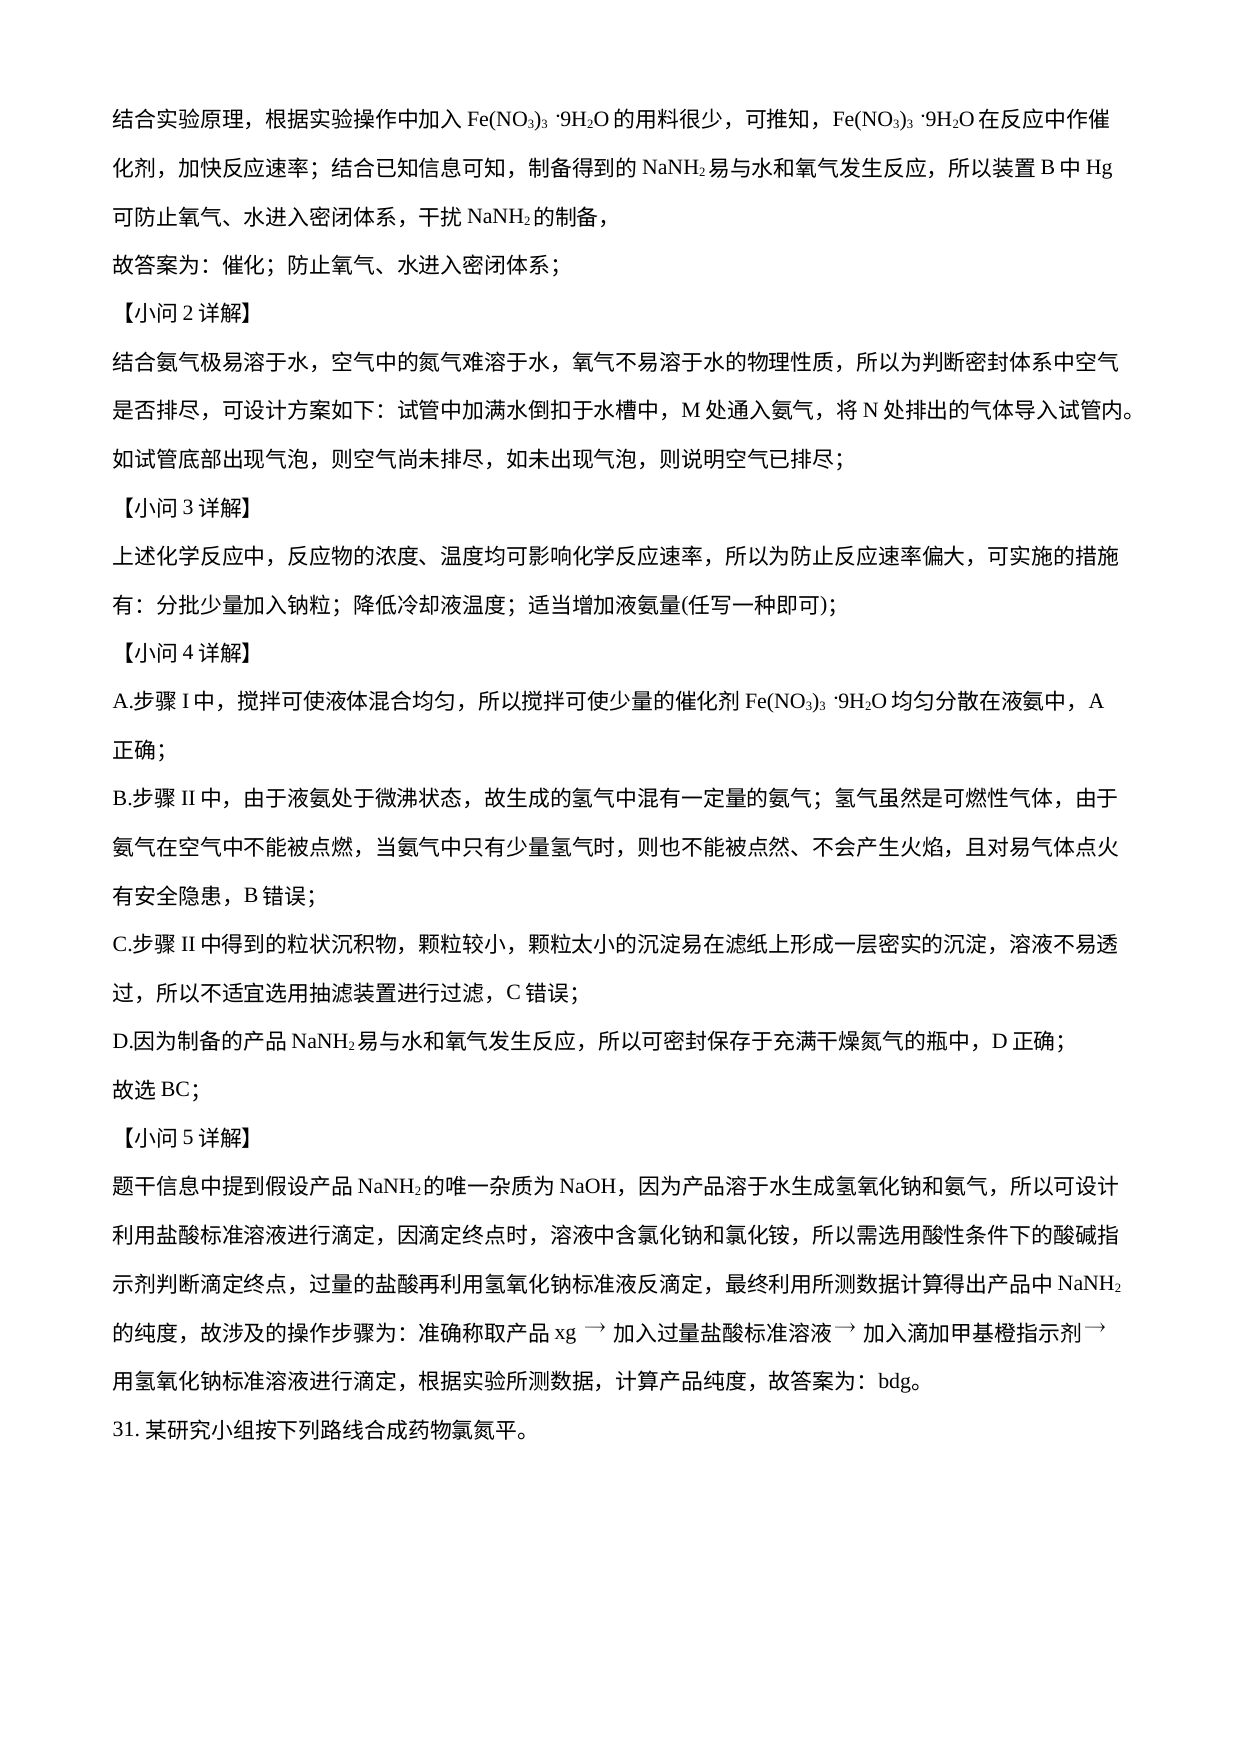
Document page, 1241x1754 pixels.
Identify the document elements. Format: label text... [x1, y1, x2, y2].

text C.步骤II中得到的粒状沉积物，颗粒较小，颗粒太小的沉淀易在滤纸上形成一层密实的沉淀，溶液不易透过，所以不适宜选用抽滤装置进行过滤，C错误； [112, 927, 1128, 1008]
text A.步骤I中，搅拌可使液体混合均匀，所以搅拌可使少量的催化剂Fe(NO3)39H2O均匀分散在液氨中，A正确； [112, 684, 1128, 765]
text 题干信息中提到假设产品NaNH2的唯一杂质为NaOH，因为产品溶于水生成氢氧化钠和氨气，所以可设计利用盐酸标准溶液进行滴定，因滴定终点时，溶液中含氯化钠和氯化铵，所以需选用酸性条件下的酸碱指示剂判断滴定终点，过量的盐酸再利用氢氧化钠标准液反滴定，最终利用所测数据计算得出产品中NaNH2的纯度，故涉及的操作步骤为：准确称取产品xg 加入过量盐酸标准溶液加入滴加甲基橙指示剂用氢氧化钠标准溶液进行滴定，根据实验所测数据，计算产品纯度，故答案为：bdg。 [112, 1169, 1128, 1396]
text 结合氨气极易溶于水，空气中的氮气难溶于水，氧气不易溶于水的物理性质，所以为判断密封体系中空气是否排尽，可设计方案如下：试管中加满水倒扣于水槽中，M处通入氨气，将N处排出的气体导入试管内。如试管底部出现气泡，则空气尚未排尽，如未出现气泡，则说明空气已排尽； [112, 344, 1128, 474]
text 【小问2详解】 [112, 296, 1128, 328]
text B.步骤II中，由于液氨处于微沸状态，故生成的氢气中混有一定量的氨气；氢气虽然是可燃性气体，由于氨气在空气中不能被点燃，当氨气中只有少量氢气时，则也不能被点然、不会产生火焰，且对易气体点火有安全隐患，B错误； [112, 781, 1128, 911]
text 【小问3详解】 [112, 490, 1128, 523]
text 31. 某研究小组按下列路线合成药物氯氮平。 [112, 1412, 1128, 1445]
text 上述化学反应中，反应物的浓度、温度均可影响化学反应速率，所以为防止反应速率偏大，可实施的措施有：分批少量加入钠粒；降低冷却液温度；适当增加液氨量(任写一种即可)； [112, 538, 1128, 620]
text 【小问5详解】 [112, 1121, 1128, 1153]
text 故选BC； [112, 1072, 1128, 1105]
text 结合实验原理，根据实验操作中加入Fe(NO3)39H2O的用料很少，可推知，Fe(NO3)39H2O在反应中作催化剂，加快反应速率；结合已知信息可知，制备得到的NaNH2易与水和氧气发生反应，所以装置B中Hg可防止氧气、水进入密闭体系，干扰NaNH2的制备， [112, 102, 1128, 232]
text D.因为制备的产品NaNH2易与水和氧气发生反应，所以可密封保存于充满干燥氮气的瓶中，D正确； [112, 1024, 1128, 1056]
text 【小问4详解】 [112, 636, 1128, 668]
text 故答案为：催化；防止氧气、水进入密闭体系； [112, 248, 1128, 280]
